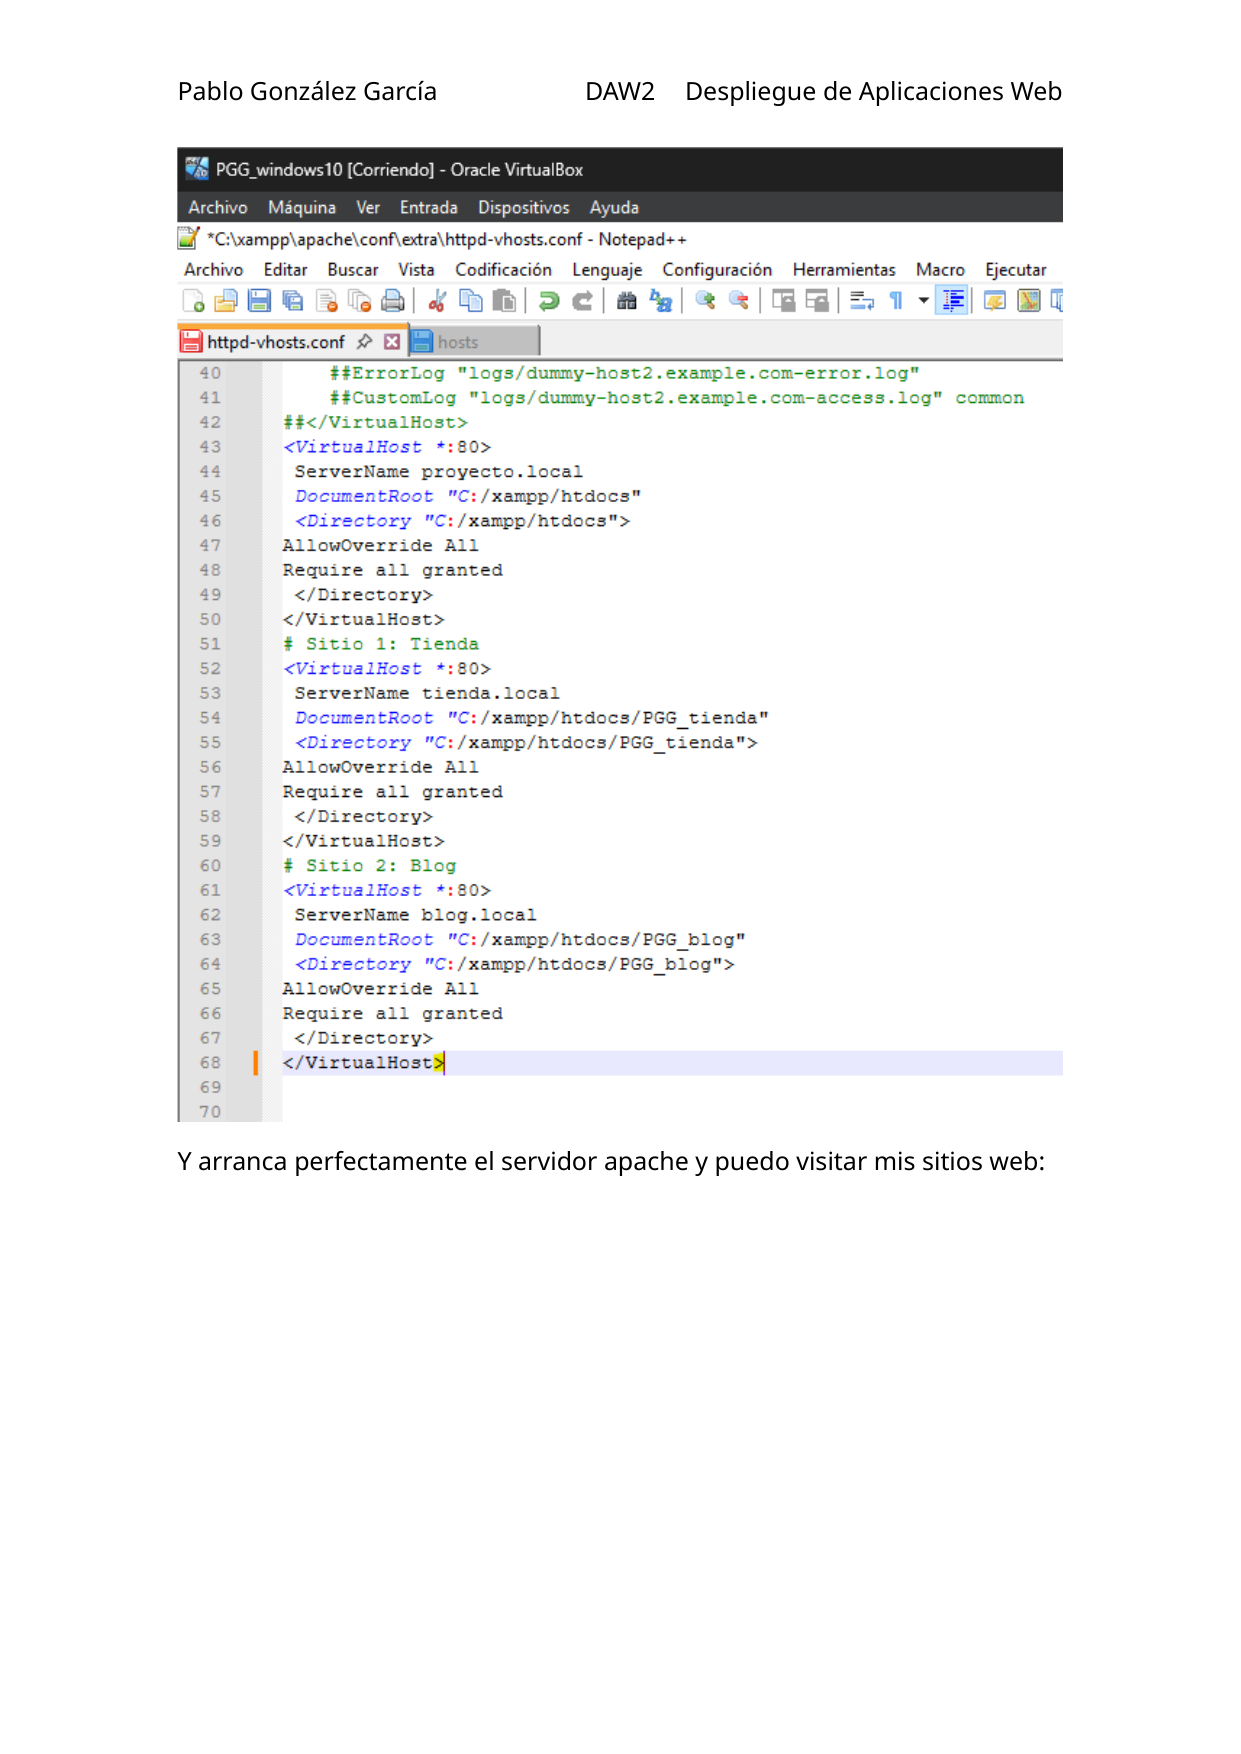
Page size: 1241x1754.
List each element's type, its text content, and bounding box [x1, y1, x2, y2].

picture [177, 147, 1063, 1122]
text Y arranca perfectamente el servidor apache y puedo visitar mis sitios web: [177, 1143, 1063, 1178]
